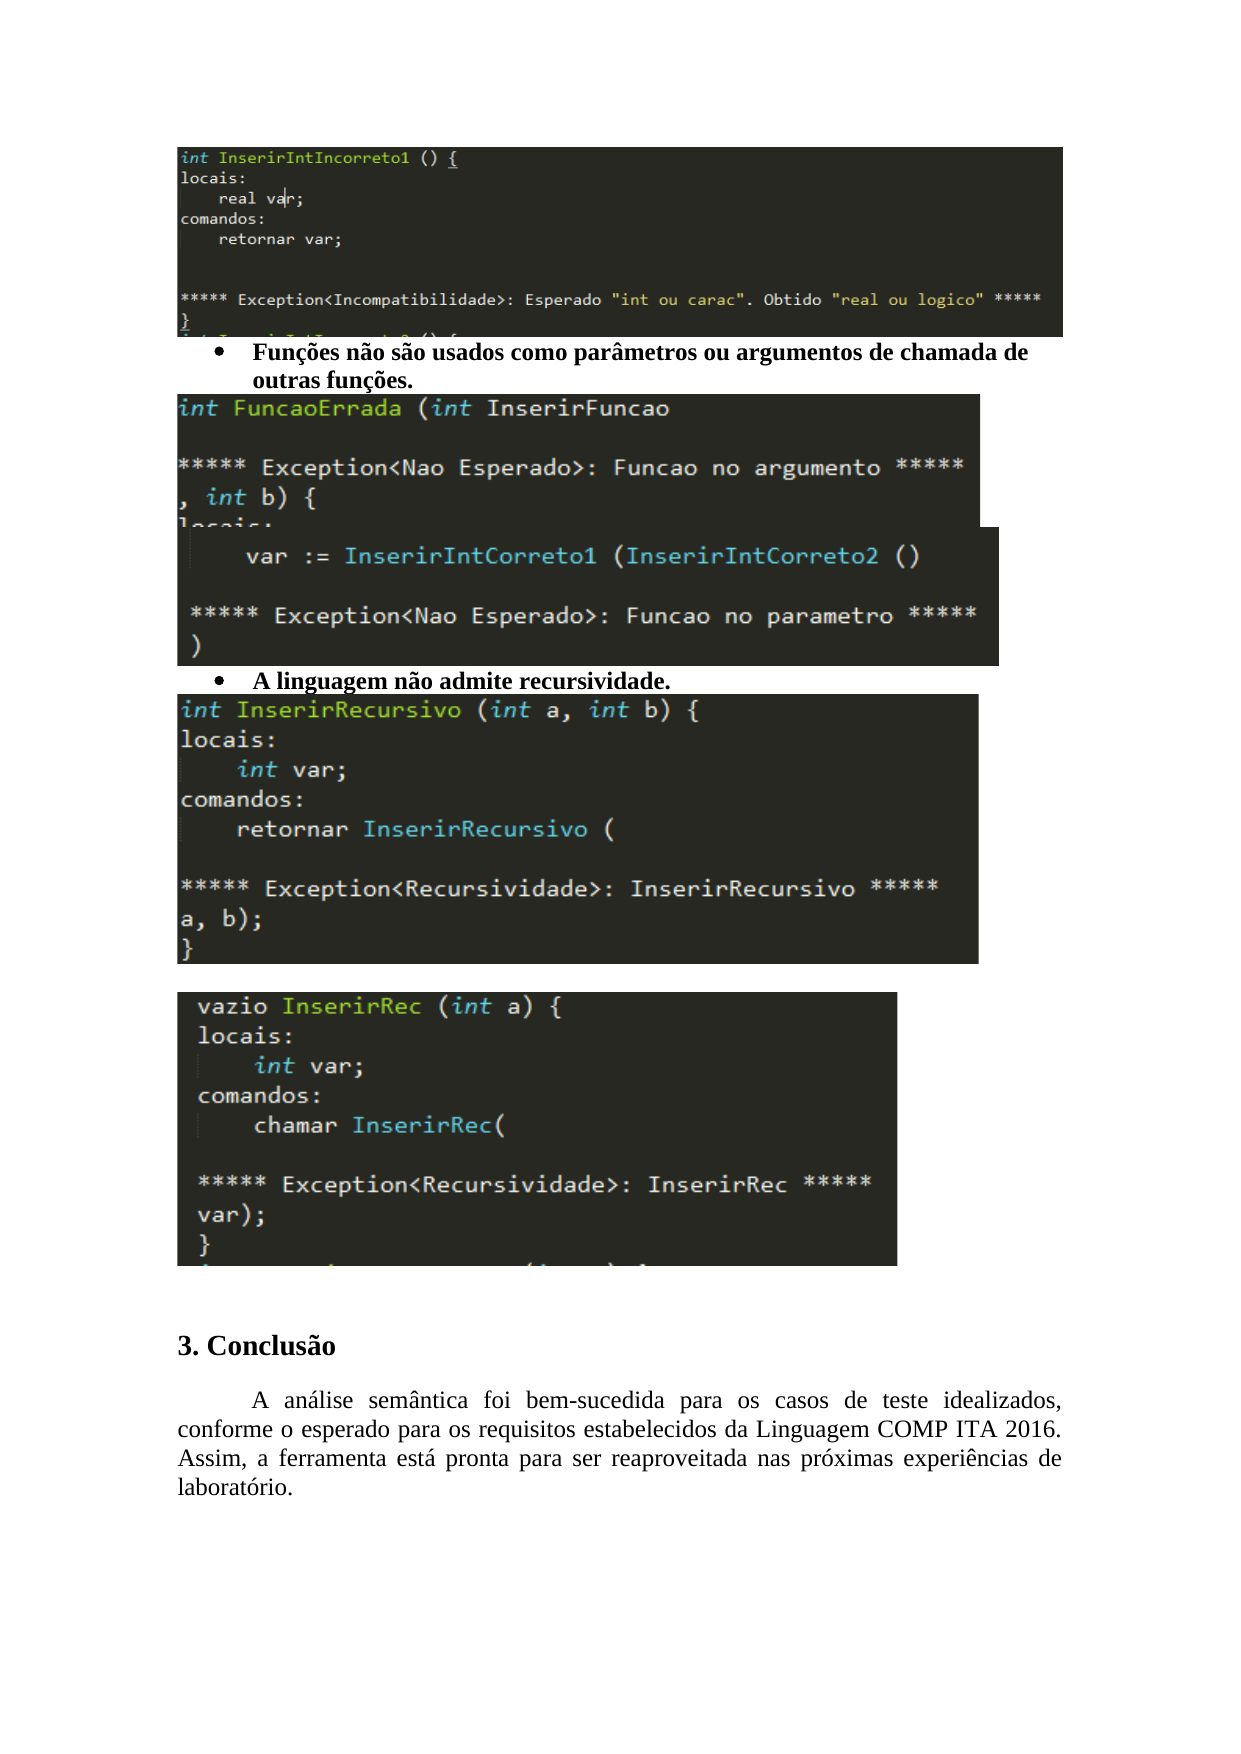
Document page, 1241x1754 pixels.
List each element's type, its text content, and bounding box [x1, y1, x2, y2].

picture [177, 394, 999, 666]
picture [177, 147, 1063, 337]
text 3. Conclusão [177, 1328, 1063, 1362]
list A linguagem não admite recursividade. [215, 666, 1063, 695]
picture [177, 694, 979, 964]
picture [177, 992, 898, 1266]
list Funções não são usados como parâmetros ou argumentos de chamada de outras funções. [215, 337, 1063, 394]
